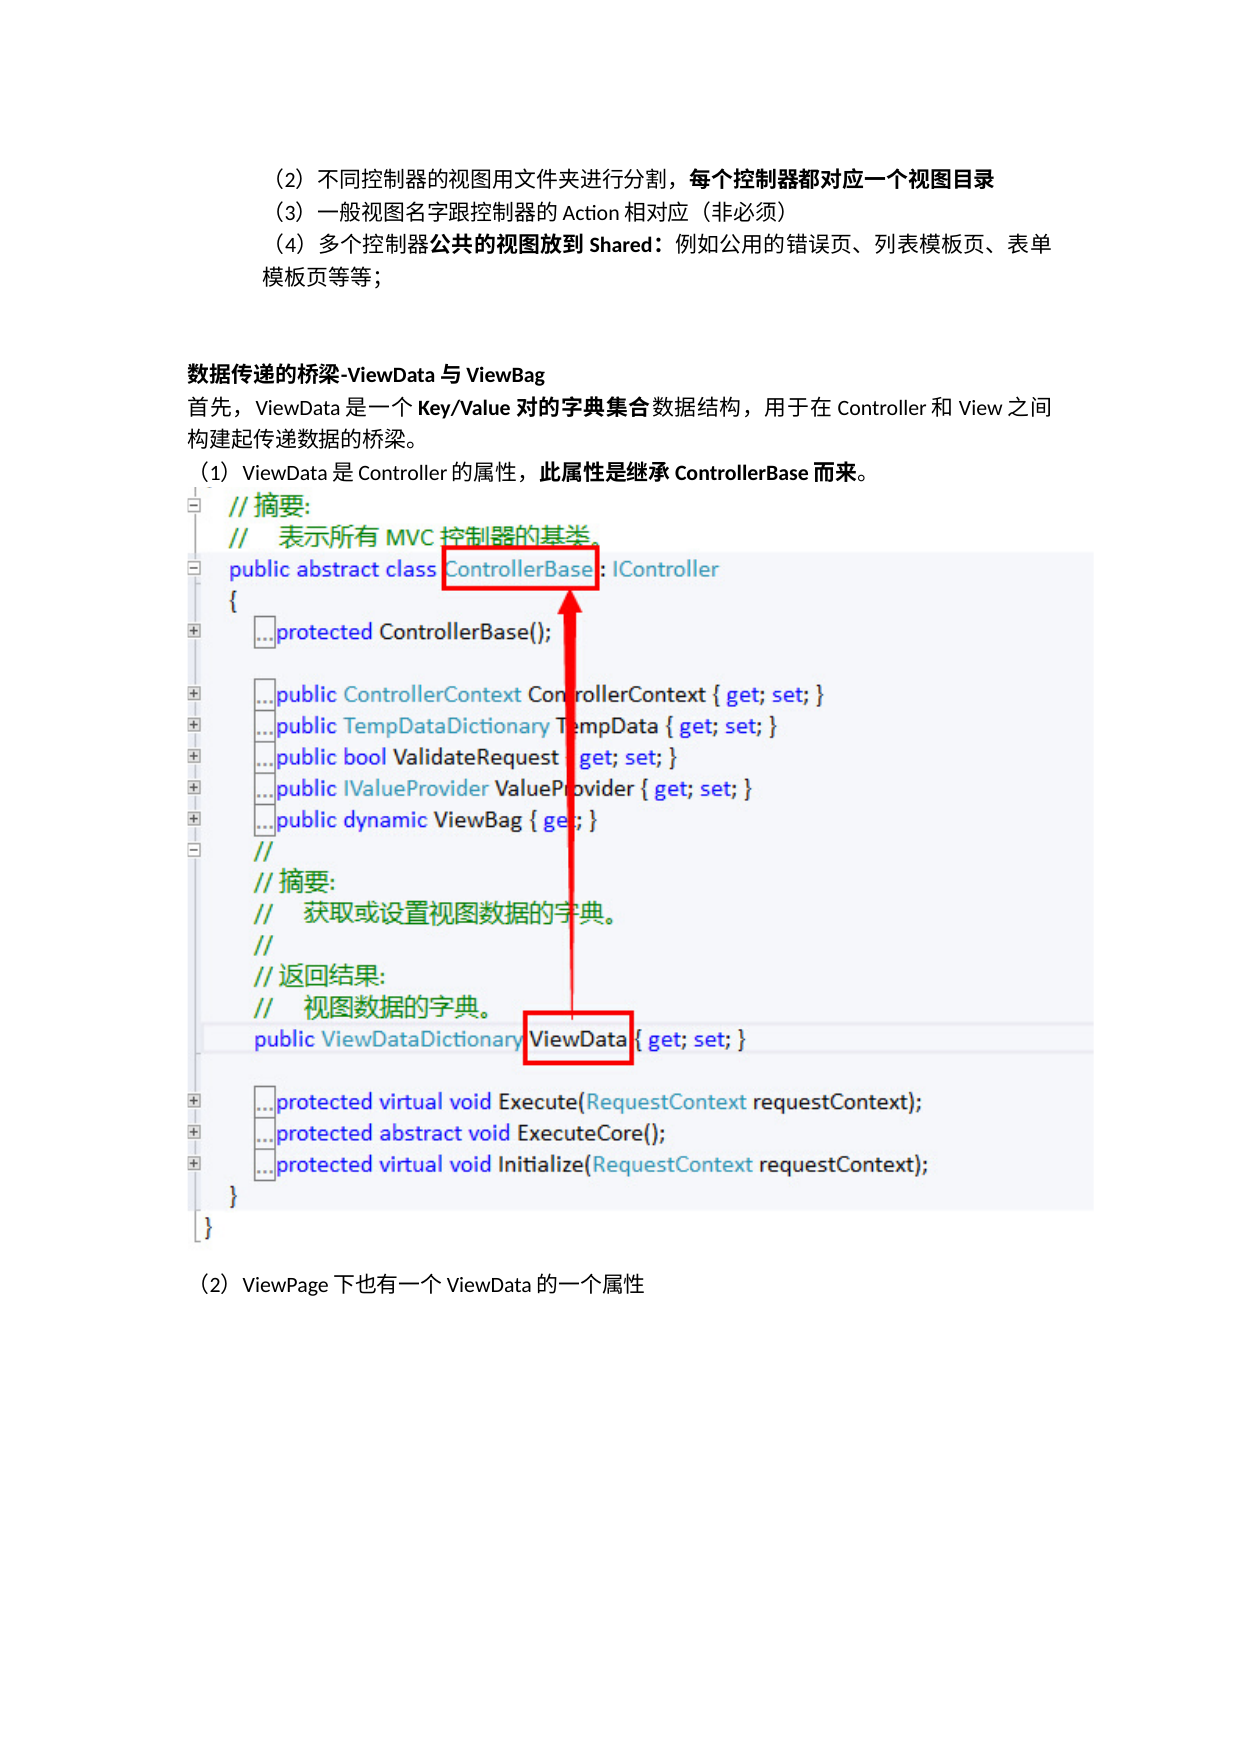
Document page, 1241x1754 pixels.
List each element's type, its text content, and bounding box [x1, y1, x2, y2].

picture [187, 487, 1094, 1252]
text 首先，ViewData是一个Key/Value对的字典集合数据结构，用于在Controller和View之间构建起传递数据的桥梁。 （1）ViewData是Controller的属性，此属性是继承ControllerBase而来。 [187, 389, 1053, 487]
text （2）ViewPage下也有一个ViewData的一个属性 [187, 1267, 1053, 1299]
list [187, 162, 1053, 292]
text 数据传递的桥梁-ViewData与ViewBag [187, 357, 1053, 389]
